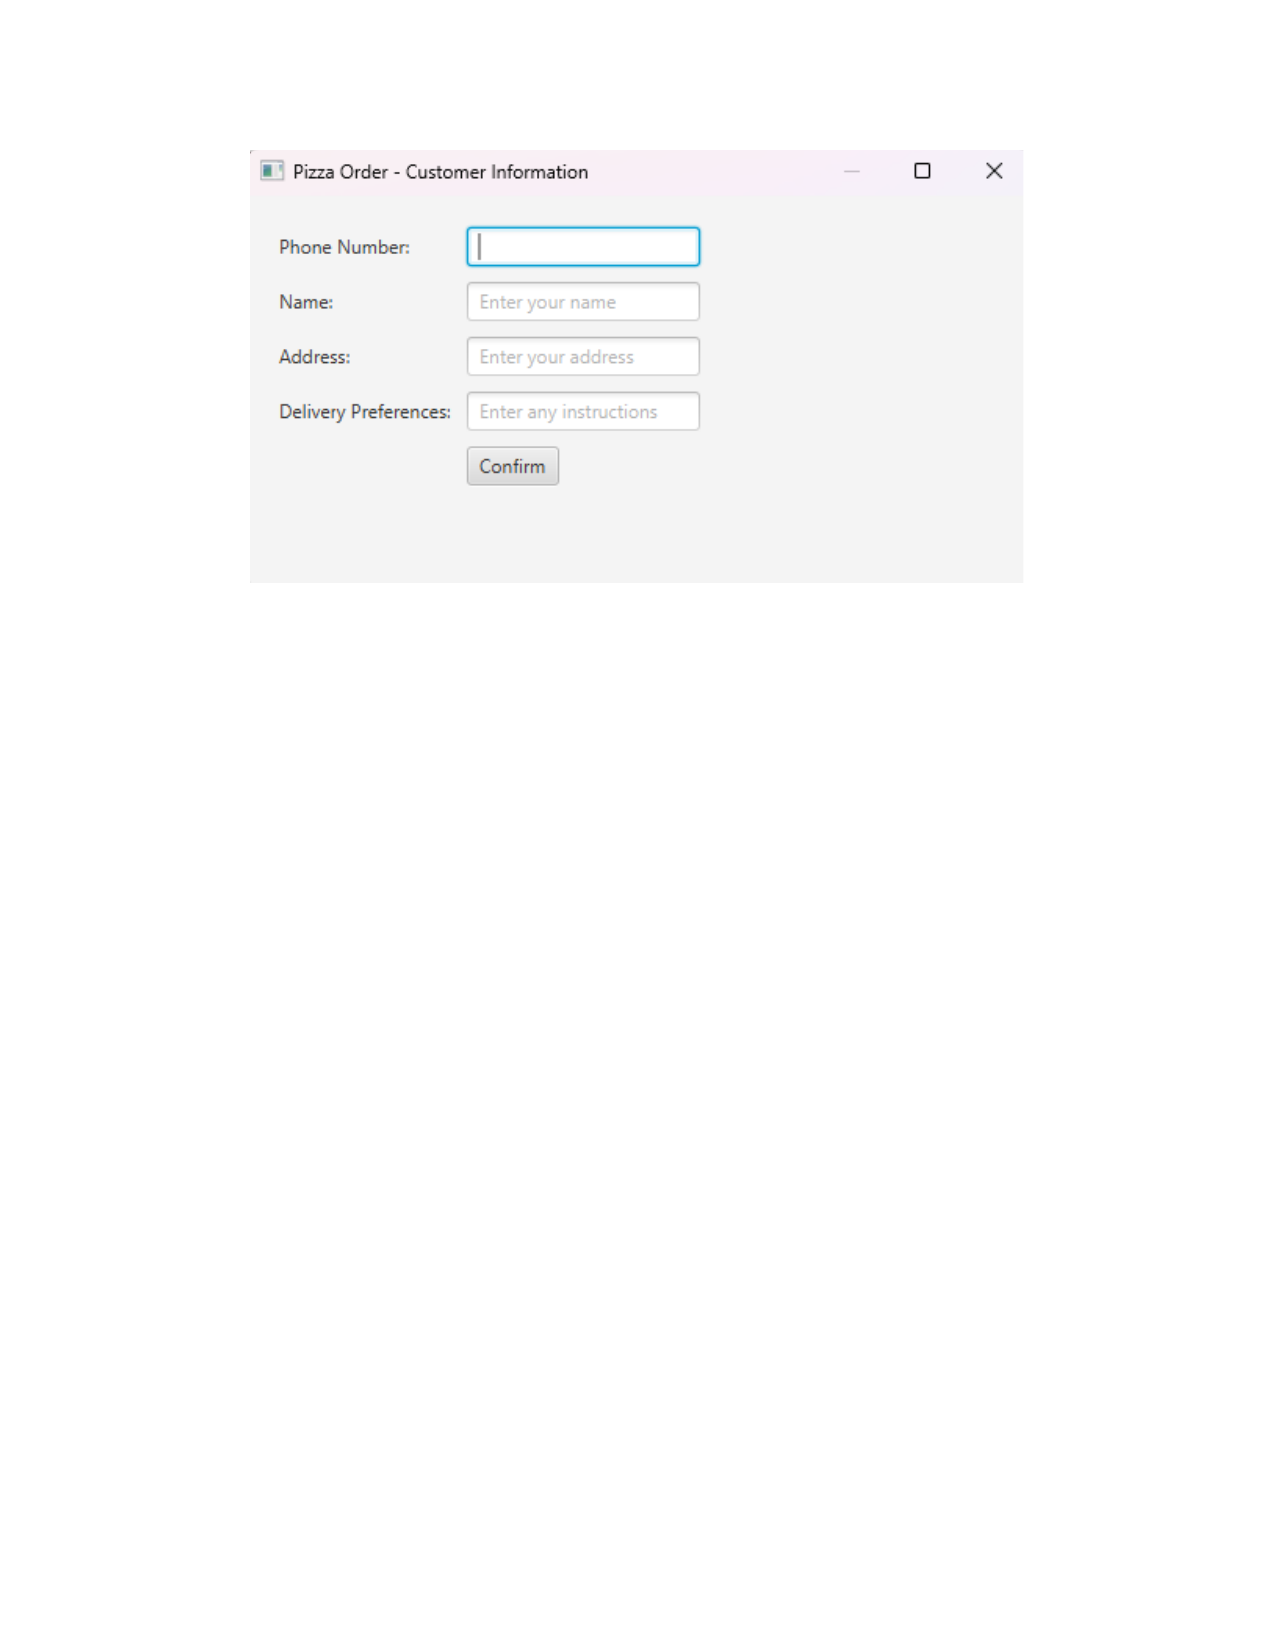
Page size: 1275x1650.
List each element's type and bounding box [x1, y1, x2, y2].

picture [248, 150, 1024, 580]
